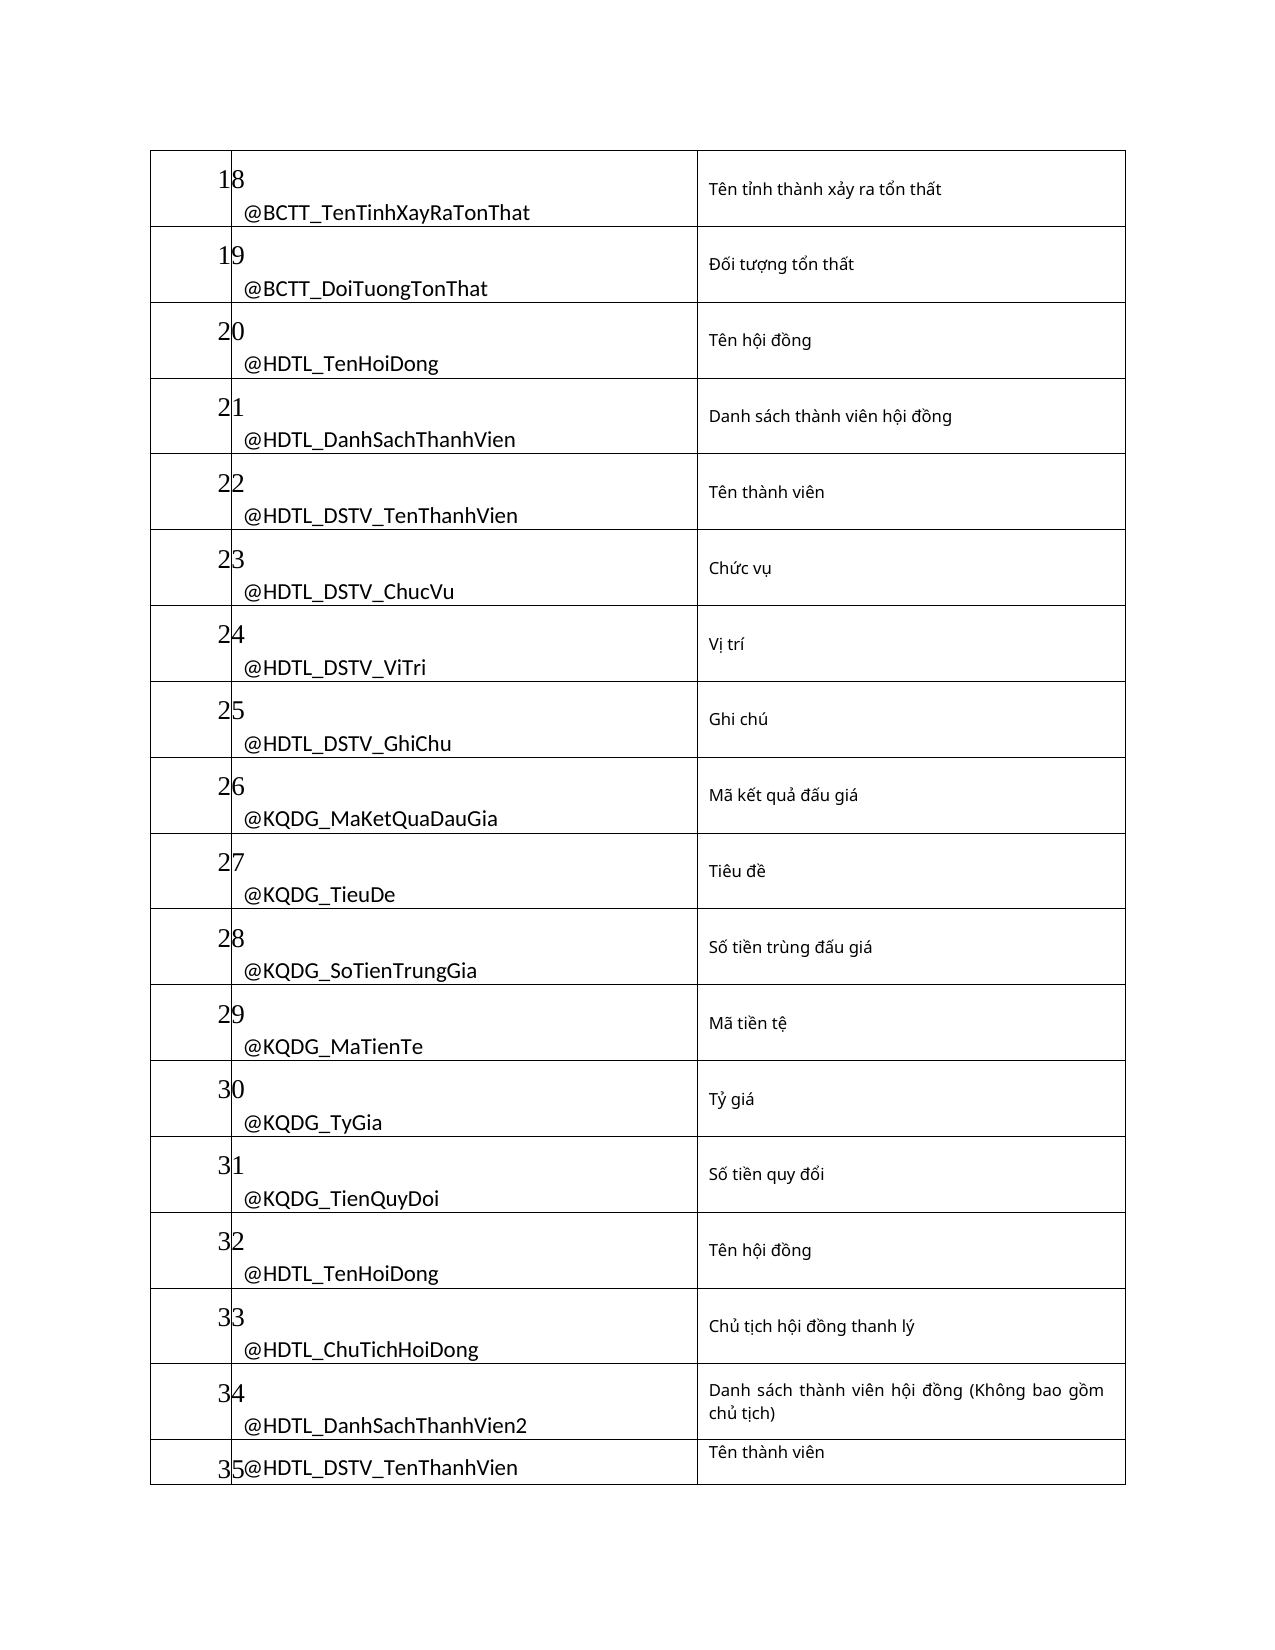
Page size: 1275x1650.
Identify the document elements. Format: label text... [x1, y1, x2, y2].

table_cell @HDTL_DanhSachThanhVien2 [232, 1364, 697, 1439]
table_cell @BCTT_DoiTuongTonThat [232, 227, 697, 302]
table_cell [151, 379, 231, 453]
table_cell @HDTL_DSTV_ChucVu [232, 530, 697, 605]
table_cell Tên thành viên [698, 454, 1125, 529]
table_cell @KQDG_SoTienTrungGia [232, 909, 697, 984]
table_cell Chủ tịch hội đồng thanh lý [698, 1289, 1125, 1363]
table_cell Đối tượng tổn thất [698, 227, 1125, 302]
table_cell Tên hội đồng [698, 1213, 1125, 1287]
table_cell [151, 1289, 231, 1363]
table_cell [151, 1440, 231, 1484]
table_cell [151, 985, 231, 1060]
table_cell Tiêu đề [698, 834, 1125, 908]
table_cell [151, 758, 231, 832]
table_cell Danh sách thành viên hội đồng [698, 379, 1125, 453]
table_cell @HDTL_TenHoiDong [232, 1213, 697, 1287]
table_cell [151, 834, 231, 908]
table_cell Tên tỉnh thành xảy ra tổn thất [698, 151, 1125, 226]
table_cell [151, 1061, 231, 1136]
table_cell @KQDG_MaKetQuaDauGia [232, 758, 697, 832]
table_cell @KQDG_MaTienTe [232, 985, 697, 1060]
table_cell @KQDG_TieuDe [232, 834, 697, 908]
table_cell Mã kết quả đấu giá [698, 758, 1125, 832]
table_cell Danh sách thành viên hội đồng (Không bao gồm chủ tịch) [698, 1364, 1125, 1439]
table_cell Số tiền trùng đấu giá [698, 909, 1125, 984]
table_cell [151, 454, 231, 529]
table_cell [151, 606, 231, 681]
table_cell [151, 227, 231, 302]
table_cell [151, 1364, 231, 1439]
table_cell Mã tiền tệ [698, 985, 1125, 1060]
table_cell @HDTL_DanhSachThanhVien [232, 379, 697, 453]
table_cell Số tiền quy đổi [698, 1137, 1125, 1212]
table_cell @KQDG_TyGia [232, 1061, 697, 1136]
table_cell [151, 1137, 231, 1212]
table_cell [151, 909, 231, 984]
table_cell Tỷ giá [698, 1061, 1125, 1136]
table_cell [151, 682, 231, 757]
table_cell @KQDG_TienQuyDoi [232, 1137, 697, 1212]
table_cell @HDTL_DSTV_GhiChu [232, 682, 697, 757]
table_cell @BCTT_TenTinhXayRaTonThat [232, 151, 697, 226]
table_cell Chức vụ [698, 530, 1125, 605]
table_cell [151, 530, 231, 605]
table_cell [151, 303, 231, 377]
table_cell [232, 1440, 697, 1484]
table_cell @HDTL_ChuTichHoiDong [232, 1289, 697, 1363]
table_cell @HDTL_DSTV_ViTri [232, 606, 697, 681]
table_cell [151, 151, 231, 226]
table_cell Tên hội đồng [698, 303, 1125, 377]
table_cell @HDTL_DSTV_TenThanhVien [232, 454, 697, 529]
table_cell @HDTL_TenHoiDong [232, 303, 697, 377]
table_cell [151, 1213, 231, 1287]
table_cell Ghi chú [698, 682, 1125, 757]
table_cell Vị trí [698, 606, 1125, 681]
table_cell Tên thành viên [698, 1440, 1125, 1484]
